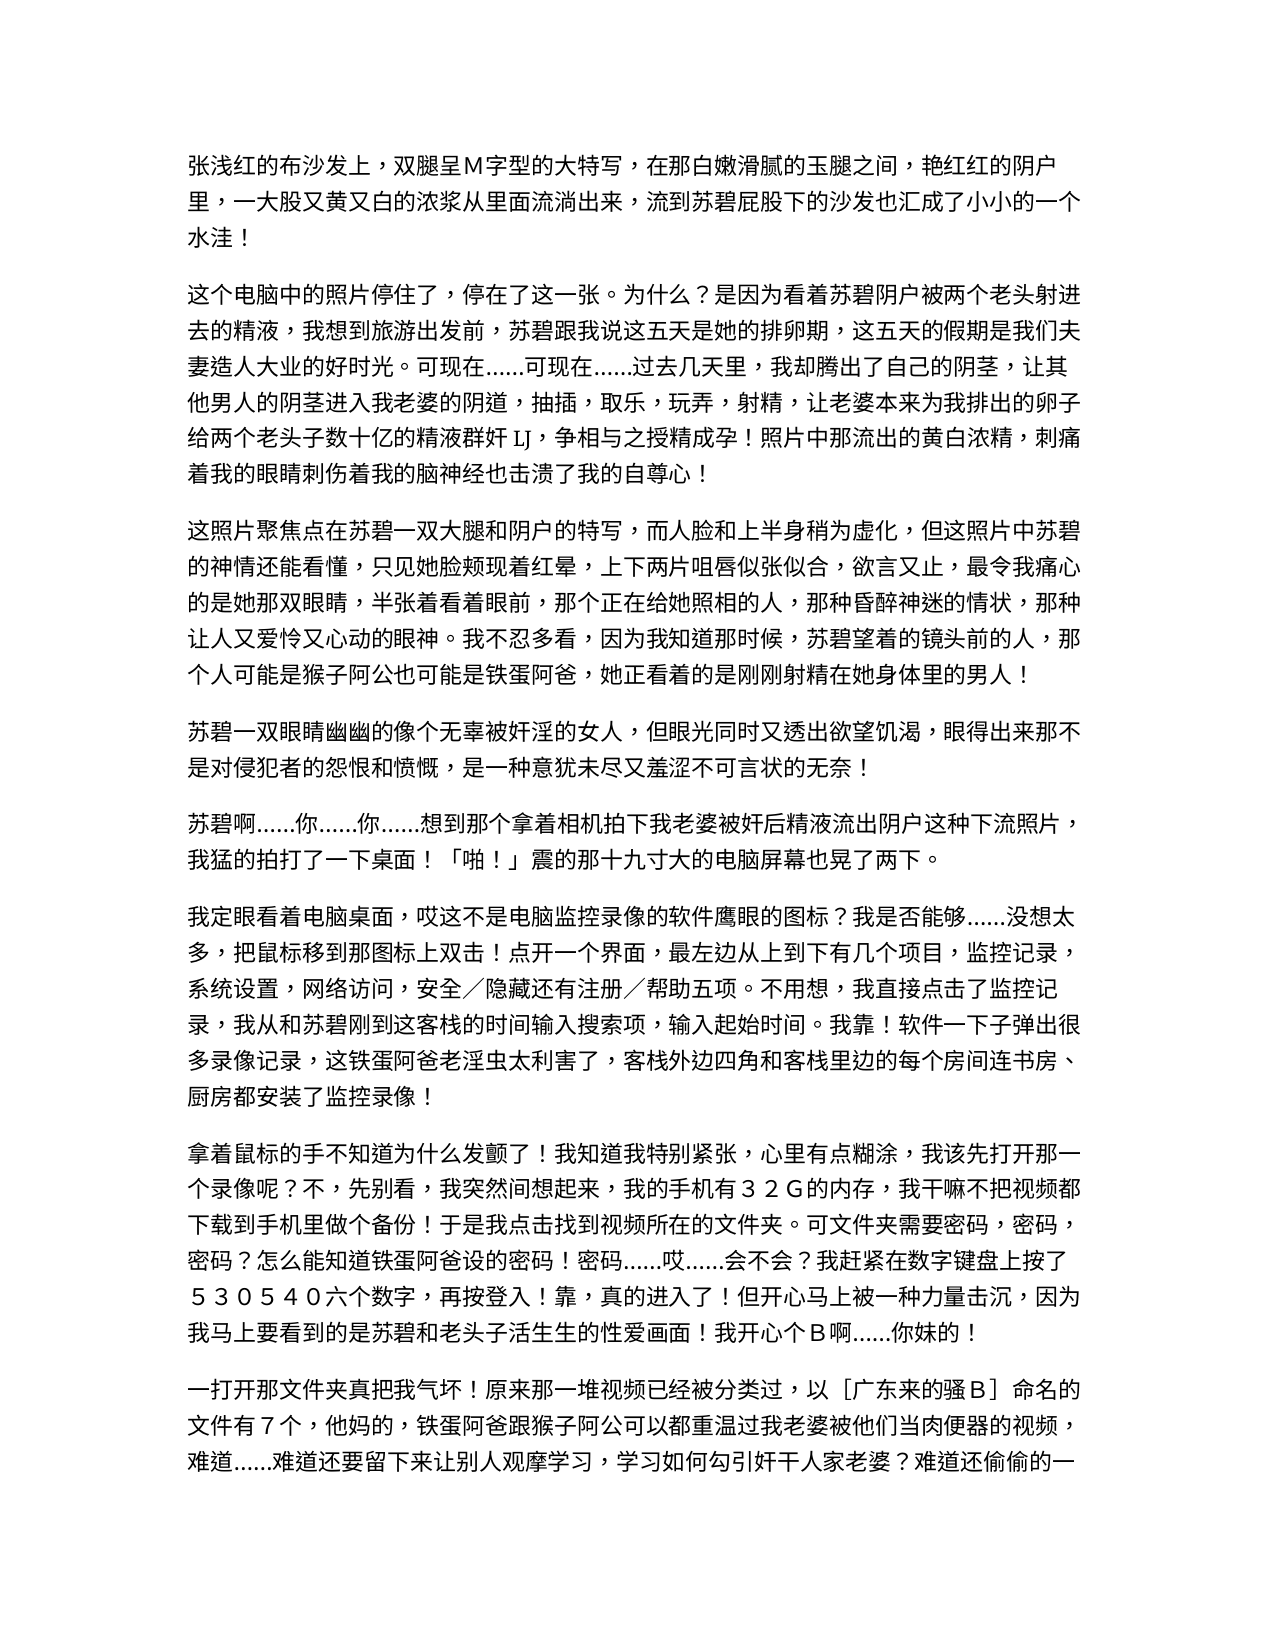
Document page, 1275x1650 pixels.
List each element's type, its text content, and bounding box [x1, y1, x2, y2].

text 我定眼看着电脑桌面，哎这不是电脑监控录像的软件鹰眼的图标？我是否能够……没想太多，把鼠标移到那图标上双击！点开一个界面，最左边从上到下有几个项目，监控记录，系统设置，网络访问，安全／隐藏还有注册／帮助五项。不用想，我直接点击了监控记录，我从和苏碧刚到这客栈的时间输入搜索项，输入起始时间。我靠！软件一下子弹出很多录像记录，这铁蛋阿爸老淫虫太利害了，客栈外边四角和客栈里边的每个房间连书房、厨房都安装了监控录像！ [187, 901, 1087, 1112]
text 苏碧啊……你……你……想到那个拿着相机拍下我老婆被奸后精液流出阴户这种下流照片，我猛的拍打了一下桌面！「啪！」震的那十九寸大的电脑屏幕也晃了两下。 [187, 808, 1087, 876]
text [187, 1374, 1087, 1477]
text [187, 150, 1087, 253]
text 这照片聚焦点在苏碧一双大腿和阴户的特写，而人脸和上半身稍为虚化，但这照片中苏碧的神情还能看懂，只见她脸颊现着红晕，上下两片咀唇似张似合，欲言又止，最令我痛心的是她那双眼睛，半张着看着眼前，那个正在给她照相的人，那种昏醉神迷的情状，那种让人又爱怜又心动的眼神。我不忍多看，因为我知道那时候，苏碧望着的镜头前的人，那个人可能是猴子阿公也可能是铁蛋阿爸，她正看着的是刚刚射精在她身体里的男人！ [187, 515, 1087, 690]
text 这个电脑中的照片停住了，停在了这一张。为什么？是因为看着苏碧阴户被两个老头射进去的精液，我想到旅游出发前，苏碧跟我说这五天是她的排卵期，这五天的假期是我们夫妻造人大业的好时光。可现在……可现在……过去几天里，我却腾出了自己的阴茎，让其他男人的阴茎进入我老婆的阴道，抽插，取乐，玩弄，射精，让老婆本来为我排出的卵子给两个老头子数十亿的精液群奸LJ，争相与之授精成孕！照片中那流出的黄白浓精，刺痛着我的眼睛刺伤着我的脑神经也击溃了我的自尊心！ [187, 279, 1087, 489]
text 苏碧一双眼睛幽幽的像个无辜被奸淫的女人，但眼光同时又透出欲望饥渴，眼得出来那不是对侵犯者的怨恨和愤慨，是一种意犹未尽又羞涩不可言状的无奈！ [187, 716, 1087, 783]
text 拿着鼠标的手不知道为什么发颤了！我知道我特别紧张，心里有点糊涂，我该先打开那一个录像呢？不，先别看，我突然间想起来，我的手机有３２Ｇ的内存，我干嘛不把视频都下载到手机里做个备份！于是我点击找到视频所在的文件夹。可文件夹需要密码，密码，密码？怎么能知道铁蛋阿爸设的密码！密码……哎……会不会？我赶紧在数字键盘上按了５３０５４０六个数字，再按登入！靠，真的进入了！但开心马上被一种力量击沉，因为我马上要看到的是苏碧和老头子活生生的性爱画面！我开心个Ｂ啊……你妹的！ [187, 1137, 1087, 1348]
